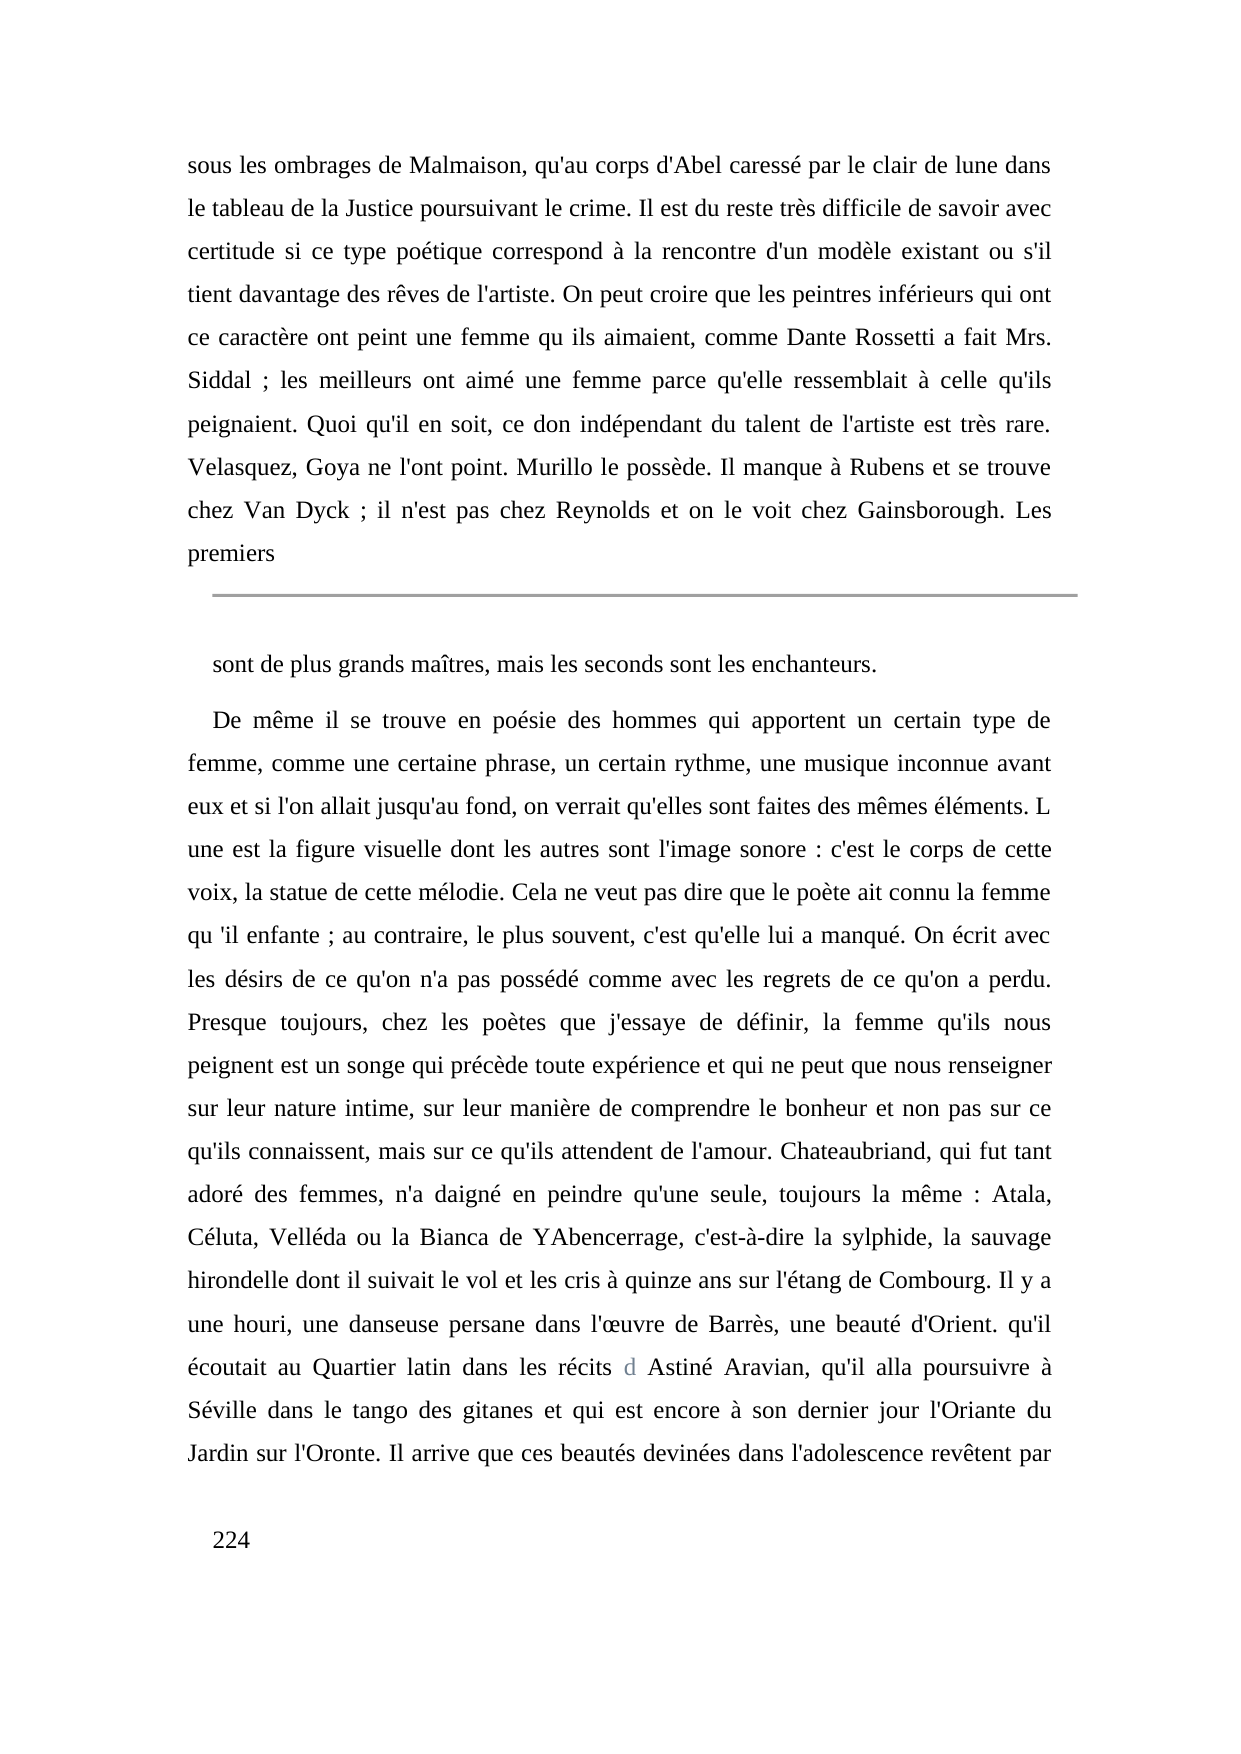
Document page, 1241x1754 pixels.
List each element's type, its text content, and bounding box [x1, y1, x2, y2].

text sont de plus grands maîtres, mais les seconds sont les enchanteurs. [187, 649, 1053, 678]
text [187, 150, 1053, 567]
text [187, 705, 1053, 1467]
